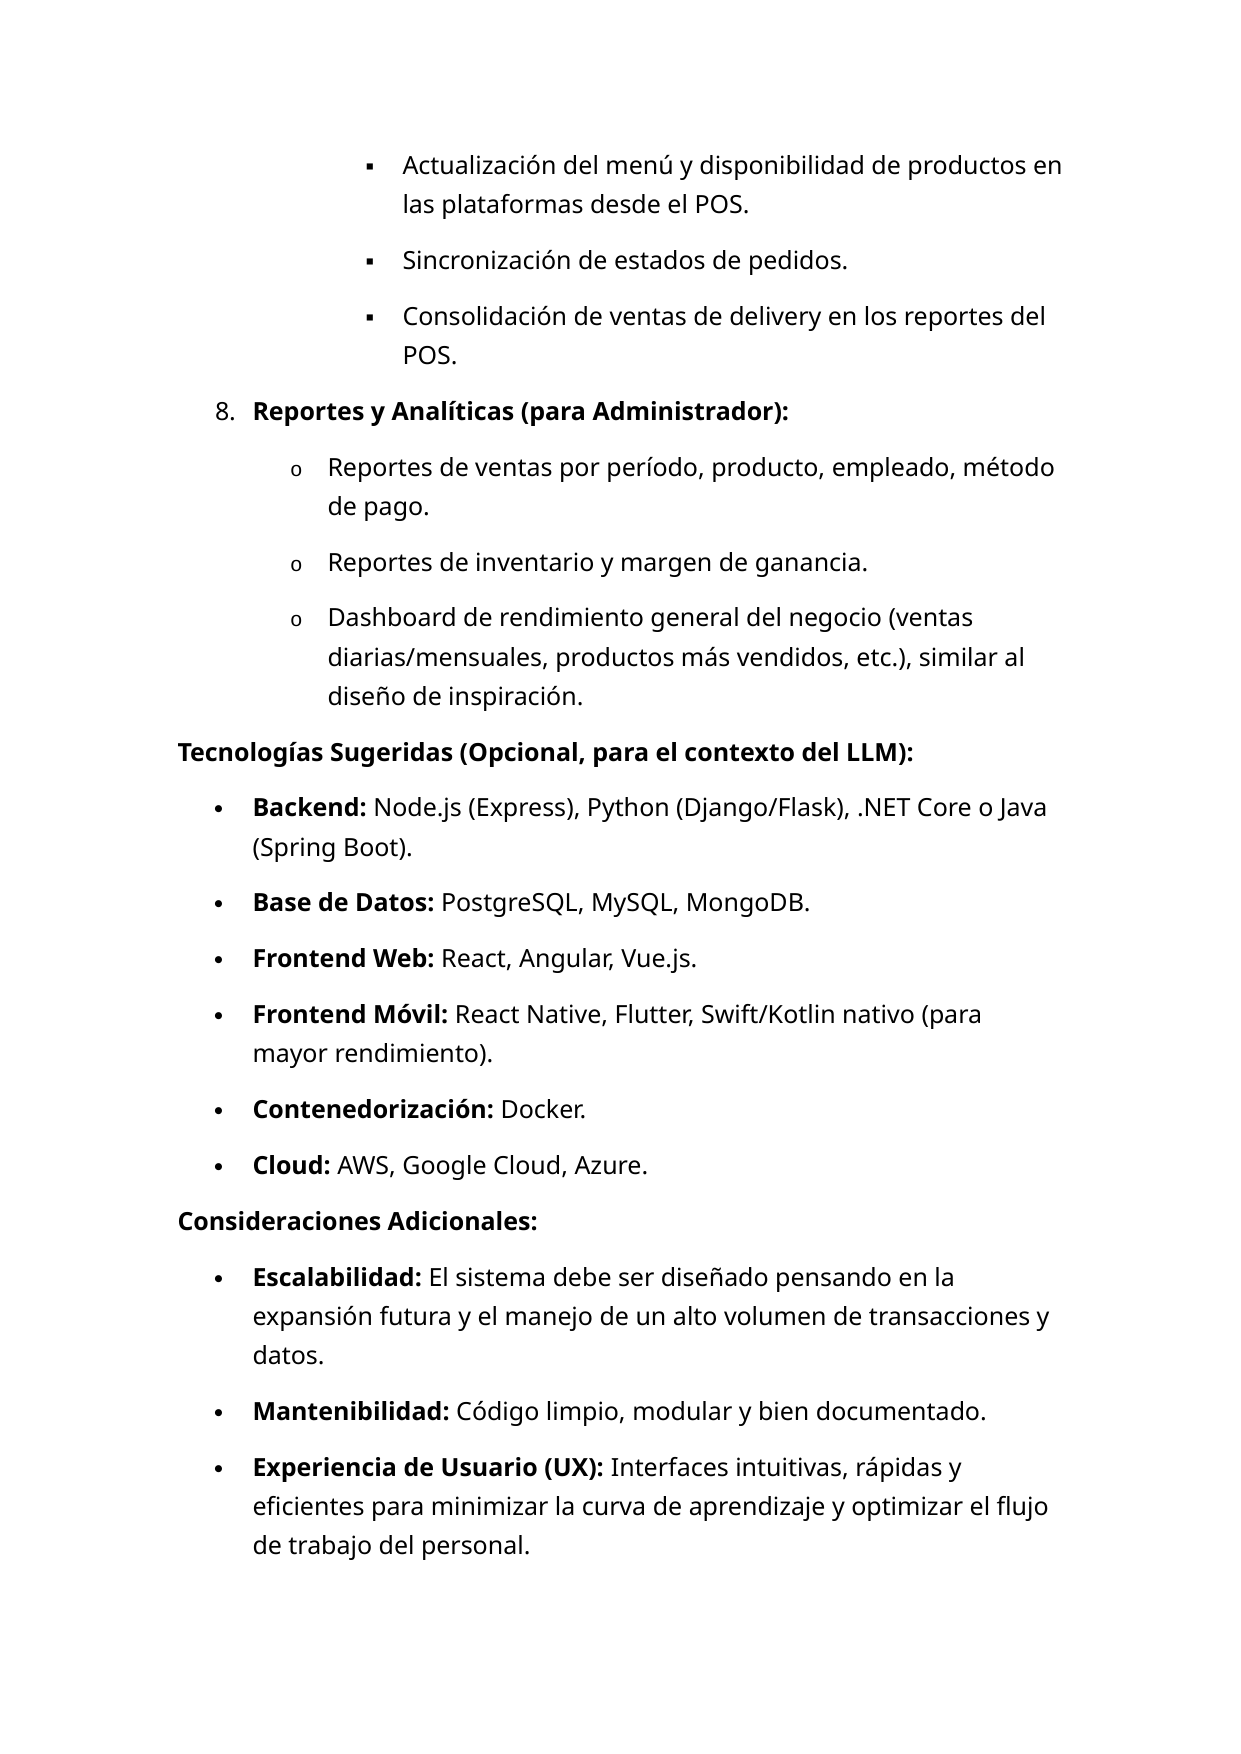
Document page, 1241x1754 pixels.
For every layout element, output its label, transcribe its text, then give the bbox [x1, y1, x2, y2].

list Frontend Web: React, Angular, Vue.js. [215, 941, 1063, 975]
list Backend: Node.js (Express), Python (Django/Flask), .NET Core o Java (Spring Boot). [215, 790, 1063, 863]
list Frontend Móvil: React Native, Flutter, Swift/Kotlin nativo (para mayor rendimiento). [215, 997, 1063, 1070]
list Base de Datos: PostgreSQL, MySQL, MongoDB. [215, 885, 1063, 919]
text Tecnologías Sugeridas (Opcional, para el contexto del LLM): [177, 734, 1063, 768]
list Reportes de ventas por período, producto, empleado, método de pago. [290, 449, 1063, 522]
text Consideraciones Adicionales: [177, 1203, 1063, 1237]
list Consolidación de ventas de delivery en los reportes del POS. [365, 298, 1063, 372]
list Escalabilidad: El sistema debe ser diseñado pensando en la expansión futura y el manejo de un alto volumen de transacciones y datos. [215, 1259, 1063, 1372]
list Mantenibilidad: Código limpio, modular y bien documentado. [215, 1393, 1063, 1427]
list Contenedorización: Docker. [215, 1092, 1063, 1126]
list Reportes y Analíticas (para Administrador): [215, 393, 1063, 427]
list Actualización del menú y disponibilidad de productos en las plataformas desde el POS. [365, 148, 1063, 221]
list Reportes de inventario y margen de ganancia. [290, 544, 1063, 578]
list Cloud: AWS, Google Cloud, Azure. [215, 1148, 1063, 1182]
list Dashboard de rendimiento general del negocio (ventas diarias/mensuales, productos más vendidos, etc.), similar al diseño de inspiración. [290, 600, 1063, 712]
list Experiencia de Usuario (UX): Interfaces intuitivas, rápidas y eficientes para minimizar la curva de aprendizaje y optimizar el flujo de trabajo del personal. [215, 1449, 1063, 1562]
list Sincronización de estados de pedidos. [365, 243, 1063, 277]
